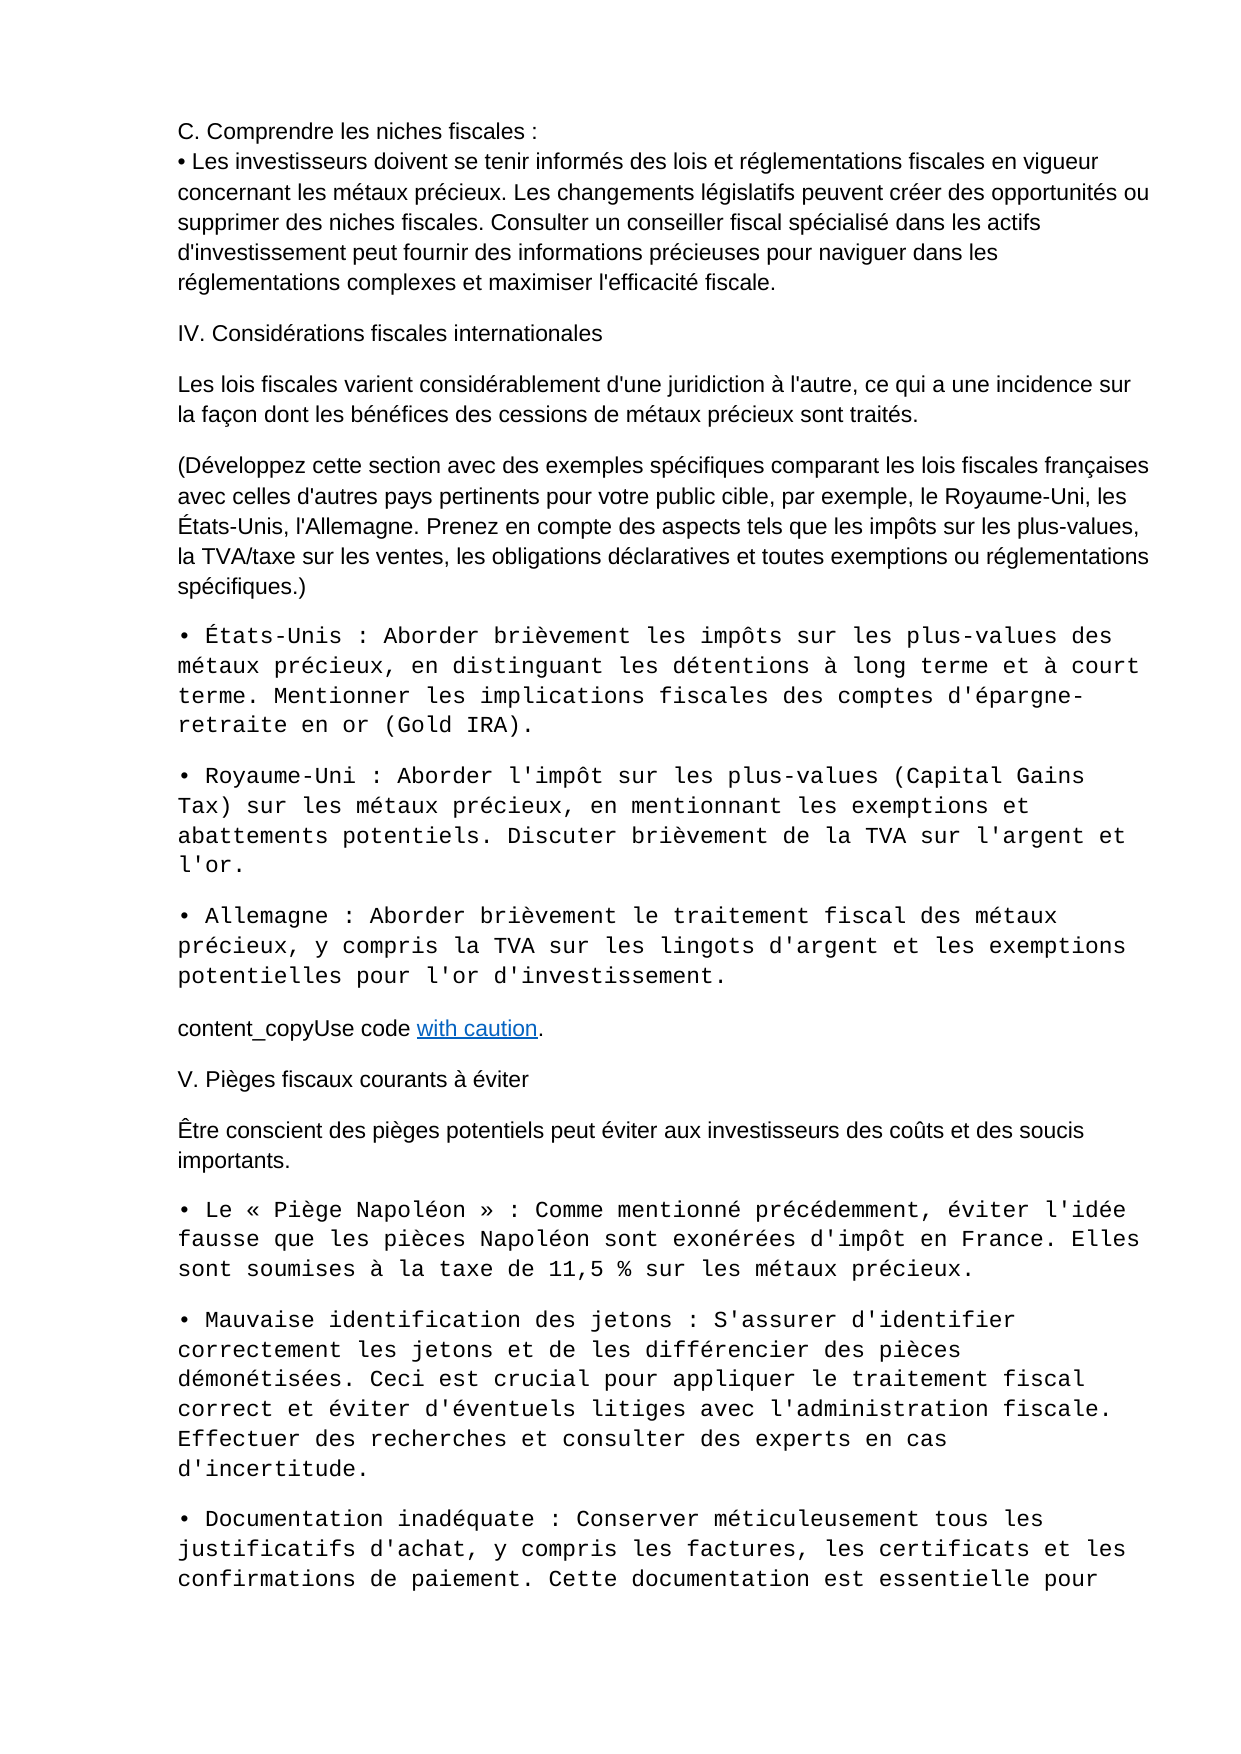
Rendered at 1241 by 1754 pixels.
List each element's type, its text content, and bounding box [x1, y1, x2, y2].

text • Le « Piège Napoléon » : Comme mentionné précédemment, éviter l'idée fausse que les pièces Napoléon sont exonérées d'impôt en France. Elles sont soumises à la taxe de 11,5 % sur les métaux précieux. [177, 1451, 1152, 1537]
text (Développez cette section avec des exemples spécifiques comparant les lois fiscales françaises avec celles d'autres pays pertinents pour votre public cible, par exemple, le Royaume-Uni, les États-Unis, l'Allemagne. Prenez en compte des aspects tels que les impôts sur les plus-values, la TVA/taxe sur les ventes, les obligations déclaratives et toutes exemptions ou réglementations spécifiques.) [177, 706, 1152, 853]
text V. Pièges fiscaux courants à éviter [177, 1319, 1152, 1345]
text Être conscient des pièges potentiels peut éviter aux investisseurs des coûts et des soucis importants. [177, 1370, 1152, 1426]
text IV. Considérations fiscales internationales [177, 573, 1152, 600]
text Les lois fiscales varient considérablement d'une juridiction à l'autre, ce qui a une incidence sur la façon dont les bénéfices des cessions de métaux précieux sont traités. [177, 624, 1152, 681]
text • Allemagne : Aborder brièvement le traitement fiscal des métaux précieux, y compris la TVA sur les lingots d'argent et les exemptions potentielles pour l'or d'investissement. [177, 1157, 1152, 1243]
text B. Emballage scellé : • Conserver les produits en métaux précieux dans leur emballage d'origine scellé peut encore améliorer les avantages fiscaux. En France, les produits scellés non ouverts, accompagnés d'une facture valide, bénéficient d'un traitement fiscal plus favorable dans le cadre du régime des plus-values, y compris le précieux abattement annuel de 5 % après la deuxième année. [177, 199, 1152, 347]
text • États-Unis : Aborder brièvement les impôts sur les plus-values des métaux précieux, en distinguant les détentions à long terme et à court terme. Mentionner les implications fiscales des comptes d'épargne-retraite en or (Gold IRA). [177, 877, 1152, 993]
text content_copyUse code with caution. [177, 1268, 1152, 1294]
text • Royaume-Uni : Aborder l'impôt sur les plus-values (Capital Gains Tax) sur les métaux précieux, en mentionnant les exemptions et abattements potentiels. Discuter brièvement de la TVA sur l'argent et l'or. [177, 1017, 1152, 1133]
text C. Comprendre les niches fiscales : • Les investisseurs doivent se tenir informés des lois et réglementations fiscales en vigueur concernant les métaux précieux. Les changements législatifs peuvent créer des opportunités ou supprimer des niches fiscales. Consulter un conseiller fiscal spécialisé dans les actifs d'investissement peut fournir des informations précieuses pour naviguer dans les réglementations complexes et maximiser l'efficacité fiscale. [177, 371, 1152, 549]
